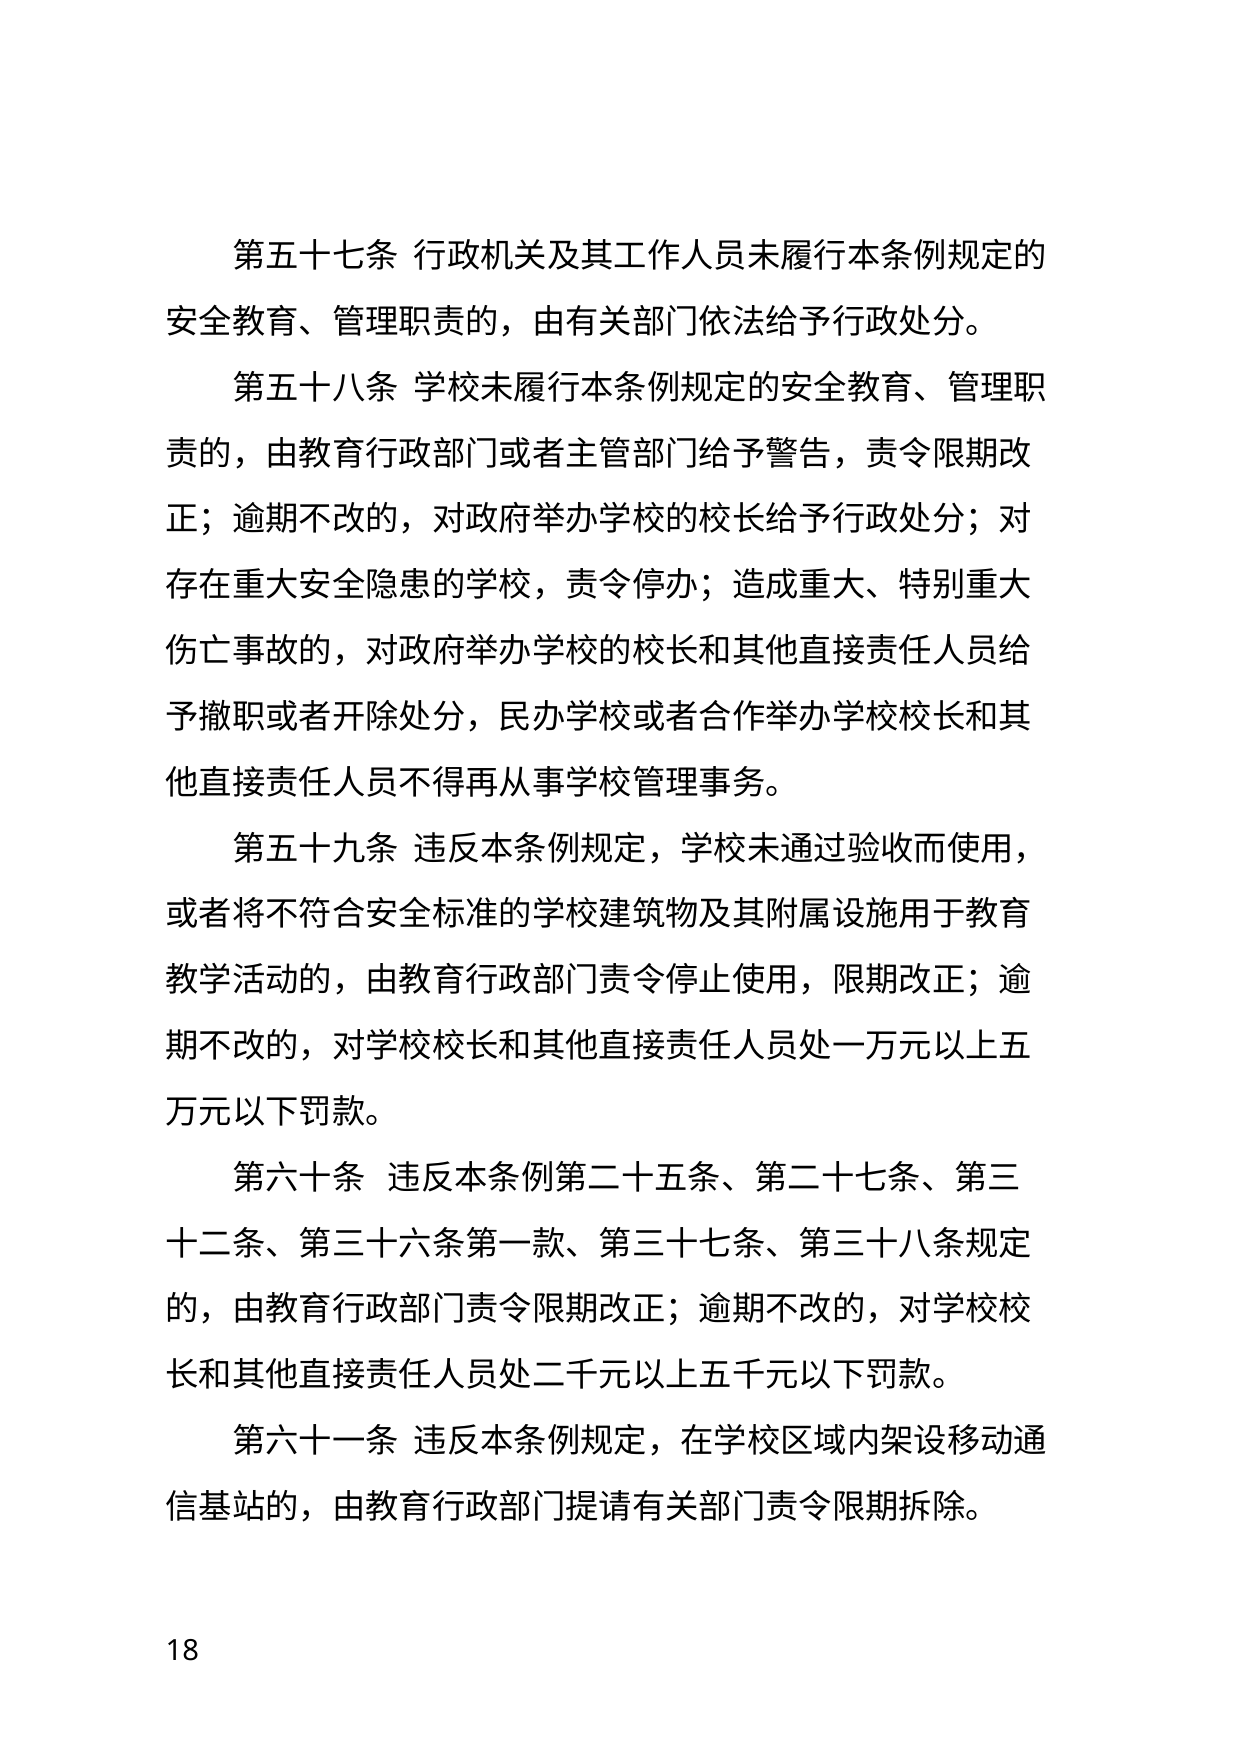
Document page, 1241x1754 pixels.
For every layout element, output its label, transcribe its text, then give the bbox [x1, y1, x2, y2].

text 第五十七条 行政机关及其工作人员未履行本条例规定的安全教育、管理职责的，由有关部门依法给予行政处分。 [165, 220, 1052, 352]
text 第六十一条 违反本条例规定，在学校区域内架设移动通信基站的，由教育行政部门提请有关部门责令限期拆除。 [165, 1405, 1052, 1537]
text 第六十条 违反本条例第二十五条、第二十七条、第三十二条、第三十六条第一款、第三十七条、第三十八条规定的，由教育行政部门责令限期改正；逾期不改的，对学校校长和其他直接责任人员处二千元以上五千元以下罚款。 [165, 1142, 1052, 1405]
text 第五十八条 学校未履行本条例规定的安全教育、管理职责的，由教育行政部门或者主管部门给予警告，责令限期改正；逾期不改的，对政府举办学校的校长给予行政处分；对存在重大安全隐患的学校，责令停办；造成重大、特别重大伤亡事故的，对政府举办学校的校长和其他直接责任人员给予撤职或者开除处分，民办学校或者合作举办学校校长和其他直接责任人员不得再从事学校管理事务。 [165, 352, 1052, 812]
text 第五十九条 违反本条例规定，学校未通过验收而使用，或者将不符合安全标准的学校建筑物及其附属设施用于教育教学活动的，由教育行政部门责令停止使用，限期改正；逾期不改的，对学校校长和其他直接责任人员处一万元以上五万元以下罚款。 [165, 812, 1052, 1142]
